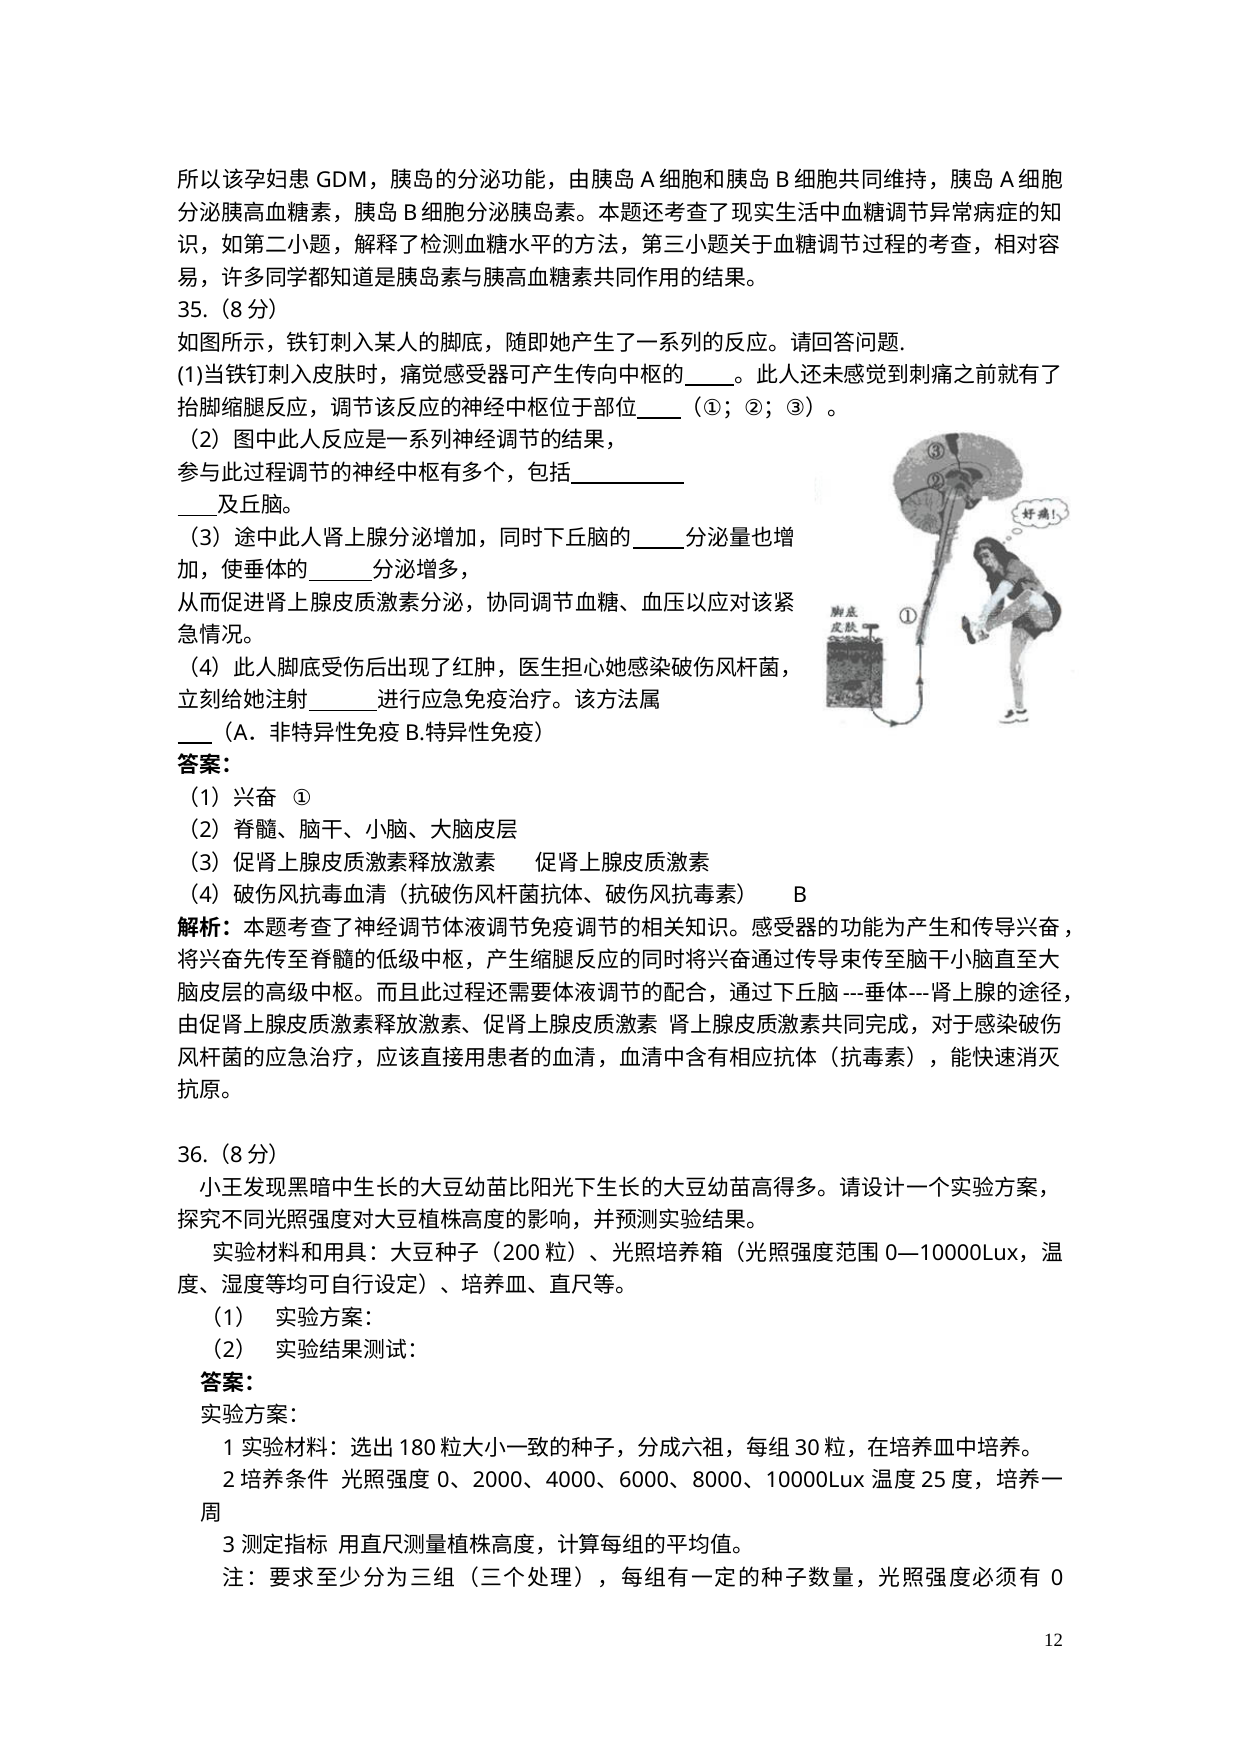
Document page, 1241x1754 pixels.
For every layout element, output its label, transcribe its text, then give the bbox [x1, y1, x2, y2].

text （4）破伤风抗毒血清（抗破伤风杆菌抗体、破伤风抗毒素） B [177, 877, 1063, 909]
text 36.（8分） [177, 1137, 1063, 1169]
text 答案： [201, 1364, 1063, 1397]
text 答案： [177, 747, 1063, 779]
text 从而促进肾上腺皮质激素分泌，协同调节血糖、血压以应对该紧急情况。 [177, 584, 814, 649]
text （A．非特异性免疫B.特异性免疫） [177, 714, 1063, 747]
text 及丘脑。 [177, 487, 814, 519]
text （2）图中此人反应是一系列神经调节的结果， [177, 422, 1063, 454]
text 2培养条件 光照强度 0、2000、4000、6000、8000、10000Lux 温度25度，培养一周 [201, 1462, 1063, 1527]
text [201, 1559, 1063, 1592]
text (1)当铁钉刺入皮肤时，痛觉感受器可产生传向中枢的 。此人还未感觉到刺痛之前就有了抬脚缩腿反应，调节该反应的神经中枢位于部位 （①；②；③）。 [177, 357, 1063, 422]
text （1）兴奋 ① [177, 779, 1063, 812]
text （3）促肾上腺皮质激素释放激素 促肾上腺皮质激素 [177, 844, 1063, 877]
text （3）途中此人肾上腺分泌增加，同时下丘脑的 分泌量也增加，使垂体的 分泌增多， [177, 519, 814, 584]
picture [814, 430, 1082, 735]
text 实验材料和用具：大豆种子（200粒）、光照培养箱（光照强度范围0—10000Lux，温度、湿度等均可自行设定）、培养皿、直尺等。 [177, 1234, 1063, 1299]
text 解析：本题考查了神经调节体液调节免疫调节的相关知识。感受器的功能为产生和传导兴奋，将兴奋先传至脊髓的低级中枢，产生缩腿反应的同时将兴奋通过传导束传至脑干小脑直至大脑皮层的高级中枢。而且此过程还需要体液调节的配合，通过下丘脑---垂体---肾上腺的途径，由促肾上腺皮质激素释放激素、促肾上腺皮质激素 肾上腺皮质激素共同完成，对于感染破伤风杆菌的应急治疗，应该直接用患者的血清，血清中含有相应抗体（抗毒素），能快速消灭抗原。 [177, 909, 1063, 1104]
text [177, 162, 1063, 292]
text 小王发现黑暗中生长的大豆幼苗比阳光下生长的大豆幼苗高得多。请设计一个实验方案，探究不同光照强度对大豆植株高度的影响，并预测实验结果。 [177, 1169, 1063, 1234]
text （2）脊髓、脑干、小脑、大脑皮层 [177, 812, 1063, 844]
text 实验方案： [201, 1397, 1063, 1429]
list 实验方案： [201, 1299, 1063, 1332]
text （4）此人脚底受伤后出现了红肿，医生担心她感染破伤风杆菌， [177, 649, 814, 682]
text 立刻给她注射 进行应急免疫治疗。该方法属 [177, 682, 814, 714]
text 如图所示，铁钉刺入某人的脚底，随即她产生了一系列的反应。请回答问题. [177, 324, 1063, 357]
text 3 测定指标 用直尺测量植株高度，计算每组的平均值。 [201, 1527, 1063, 1559]
list 实验结果测试： [201, 1332, 1063, 1364]
text 35.（8分） [177, 292, 1063, 324]
text 参与此过程调节的神经中枢有多个，包括 [177, 454, 814, 487]
text 1 实验材料：选出180粒大小一致的种子，分成六祖，每组30粒，在培养皿中培养。 [201, 1429, 1063, 1462]
